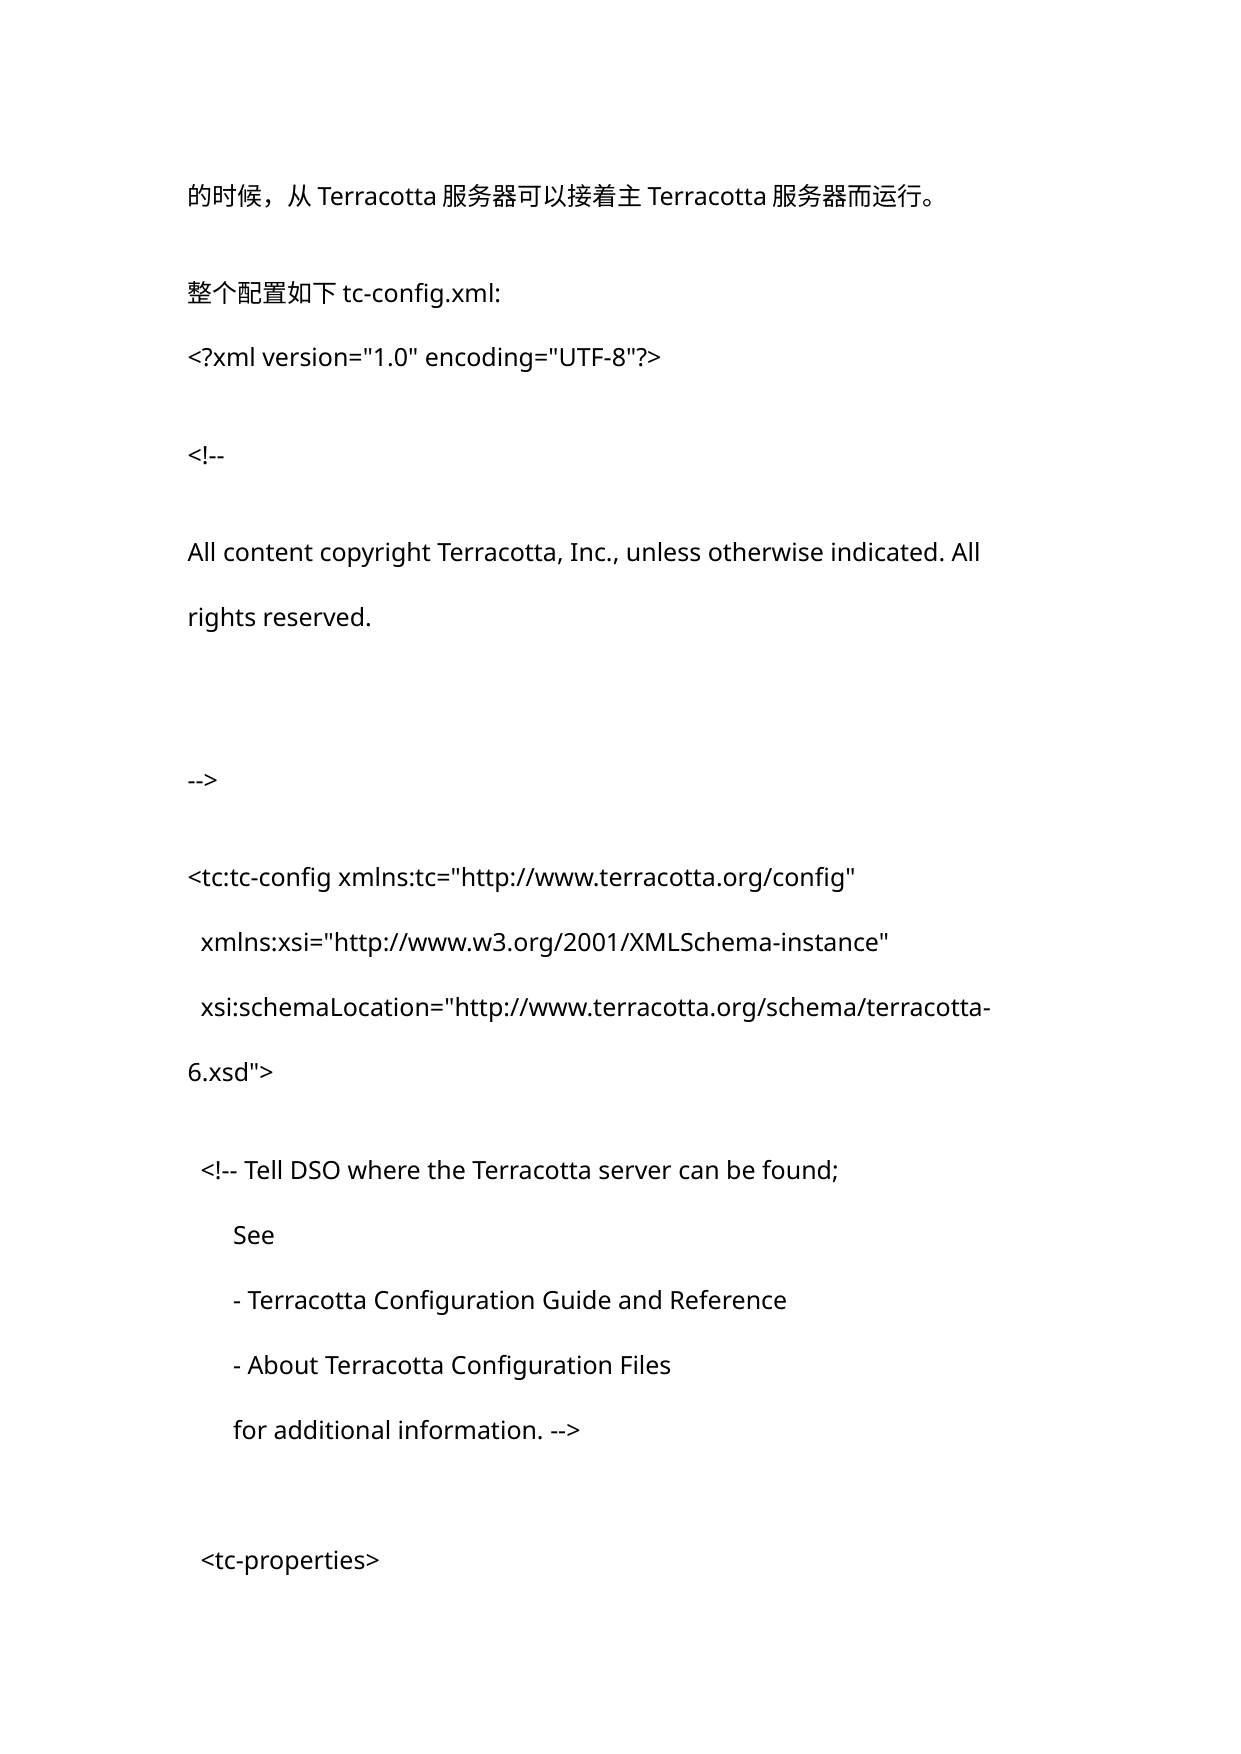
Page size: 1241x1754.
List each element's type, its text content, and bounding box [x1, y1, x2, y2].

text <?xml version="1.0" encoding="UTF-8"?> [187, 324, 1053, 389]
text See [187, 1202, 1053, 1267]
text <tc-properties> [187, 1527, 1053, 1592]
text - Terracotta Configuration Guide and Reference [187, 1267, 1053, 1332]
text <tc:tc-config xmlns:tc="http://www.terracotta.org/config" [187, 844, 1053, 909]
text <!-- [187, 422, 1053, 487]
text All content copyright Terracotta, Inc., unless otherwise indicated. All rights reserved. [187, 519, 1053, 649]
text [187, 162, 1053, 227]
text <!-- Tell DSO where the Terracotta server can be found; [187, 1137, 1053, 1202]
text --> [187, 747, 1053, 812]
text xmlns:xsi="http://www.w3.org/2001/XMLSchema-instance" [187, 909, 1053, 974]
text 整个配置如下tc-config.xml: [187, 259, 1053, 324]
text xsi:schemaLocation="http://www.terracotta.org/schema/terracotta-6.xsd"> [187, 974, 1053, 1104]
text - About Terracotta Configuration Files [187, 1332, 1053, 1397]
text for additional information. --> [187, 1397, 1053, 1462]
